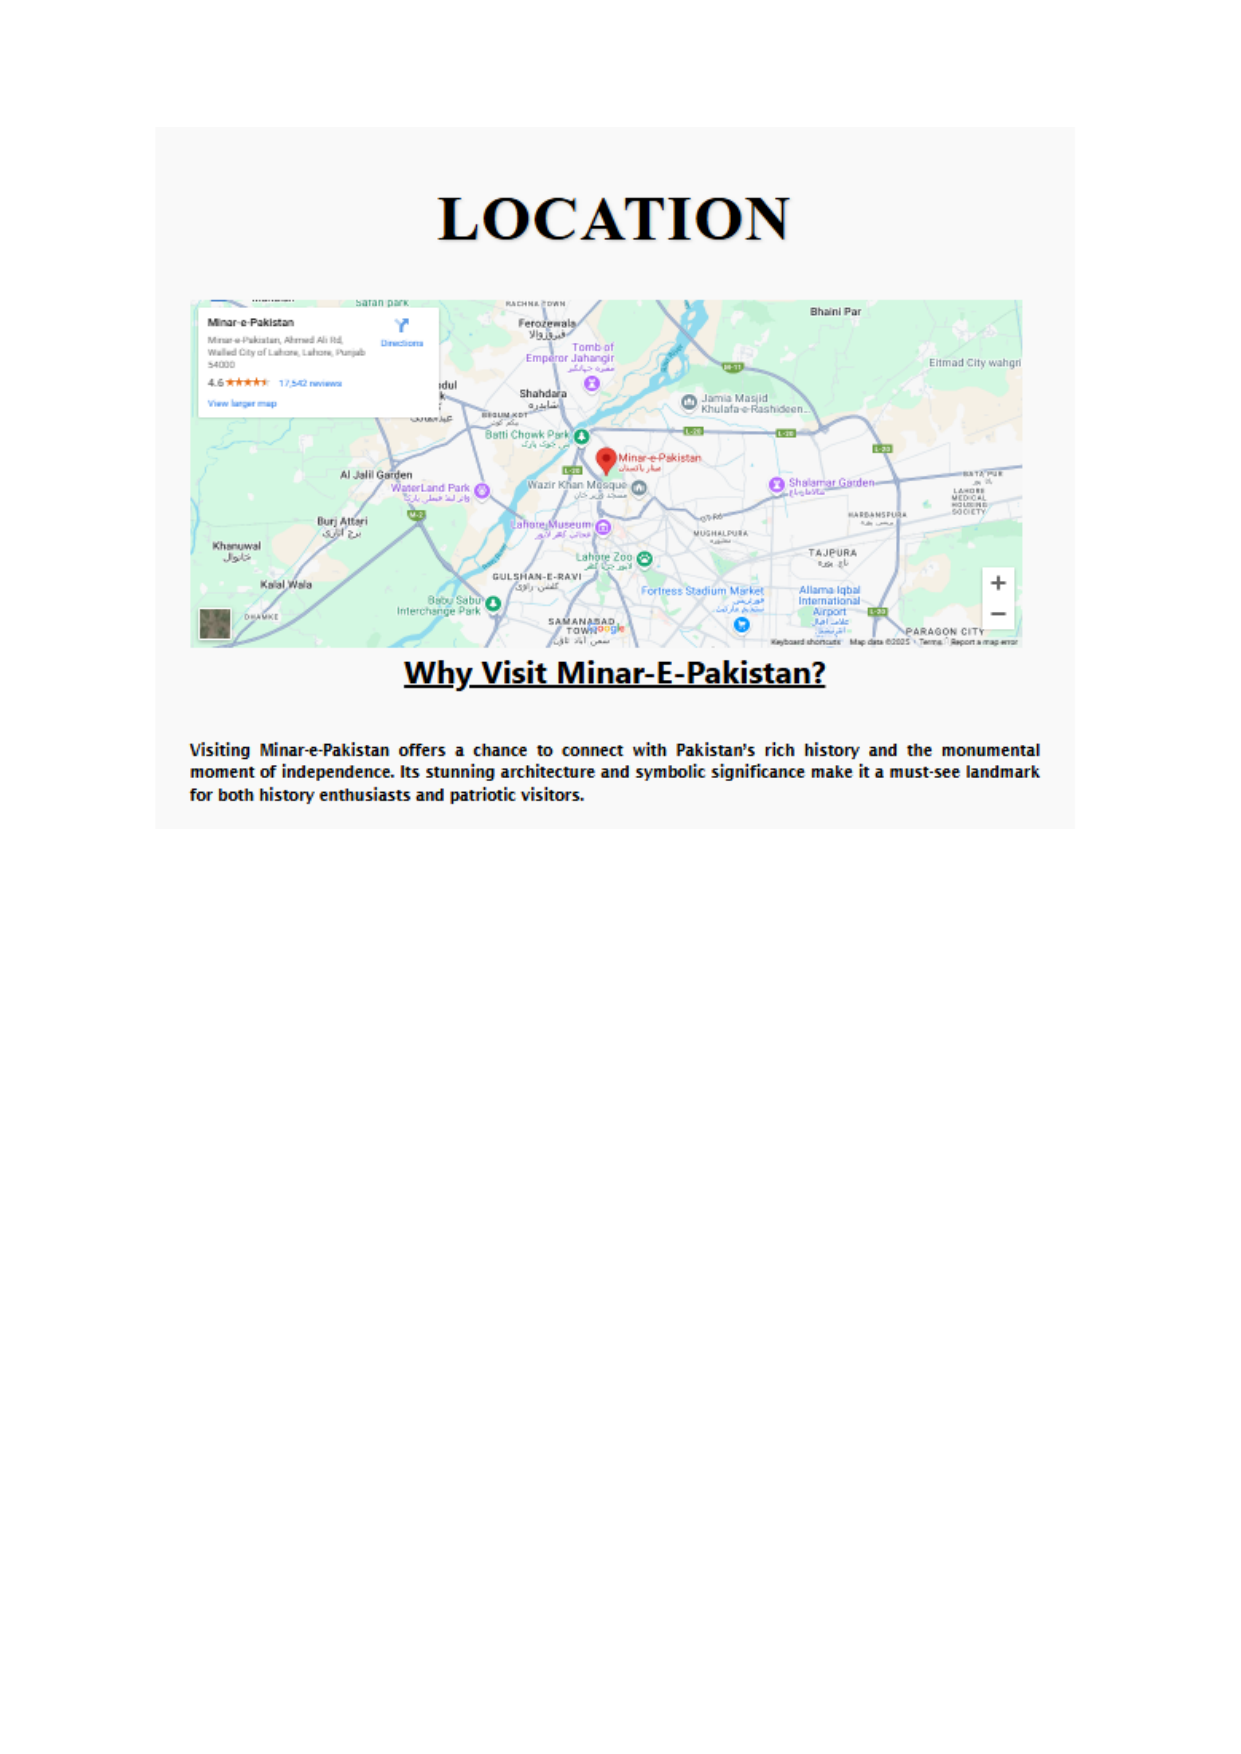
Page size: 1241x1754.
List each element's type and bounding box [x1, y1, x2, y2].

picture [2, 127, 1241, 829]
